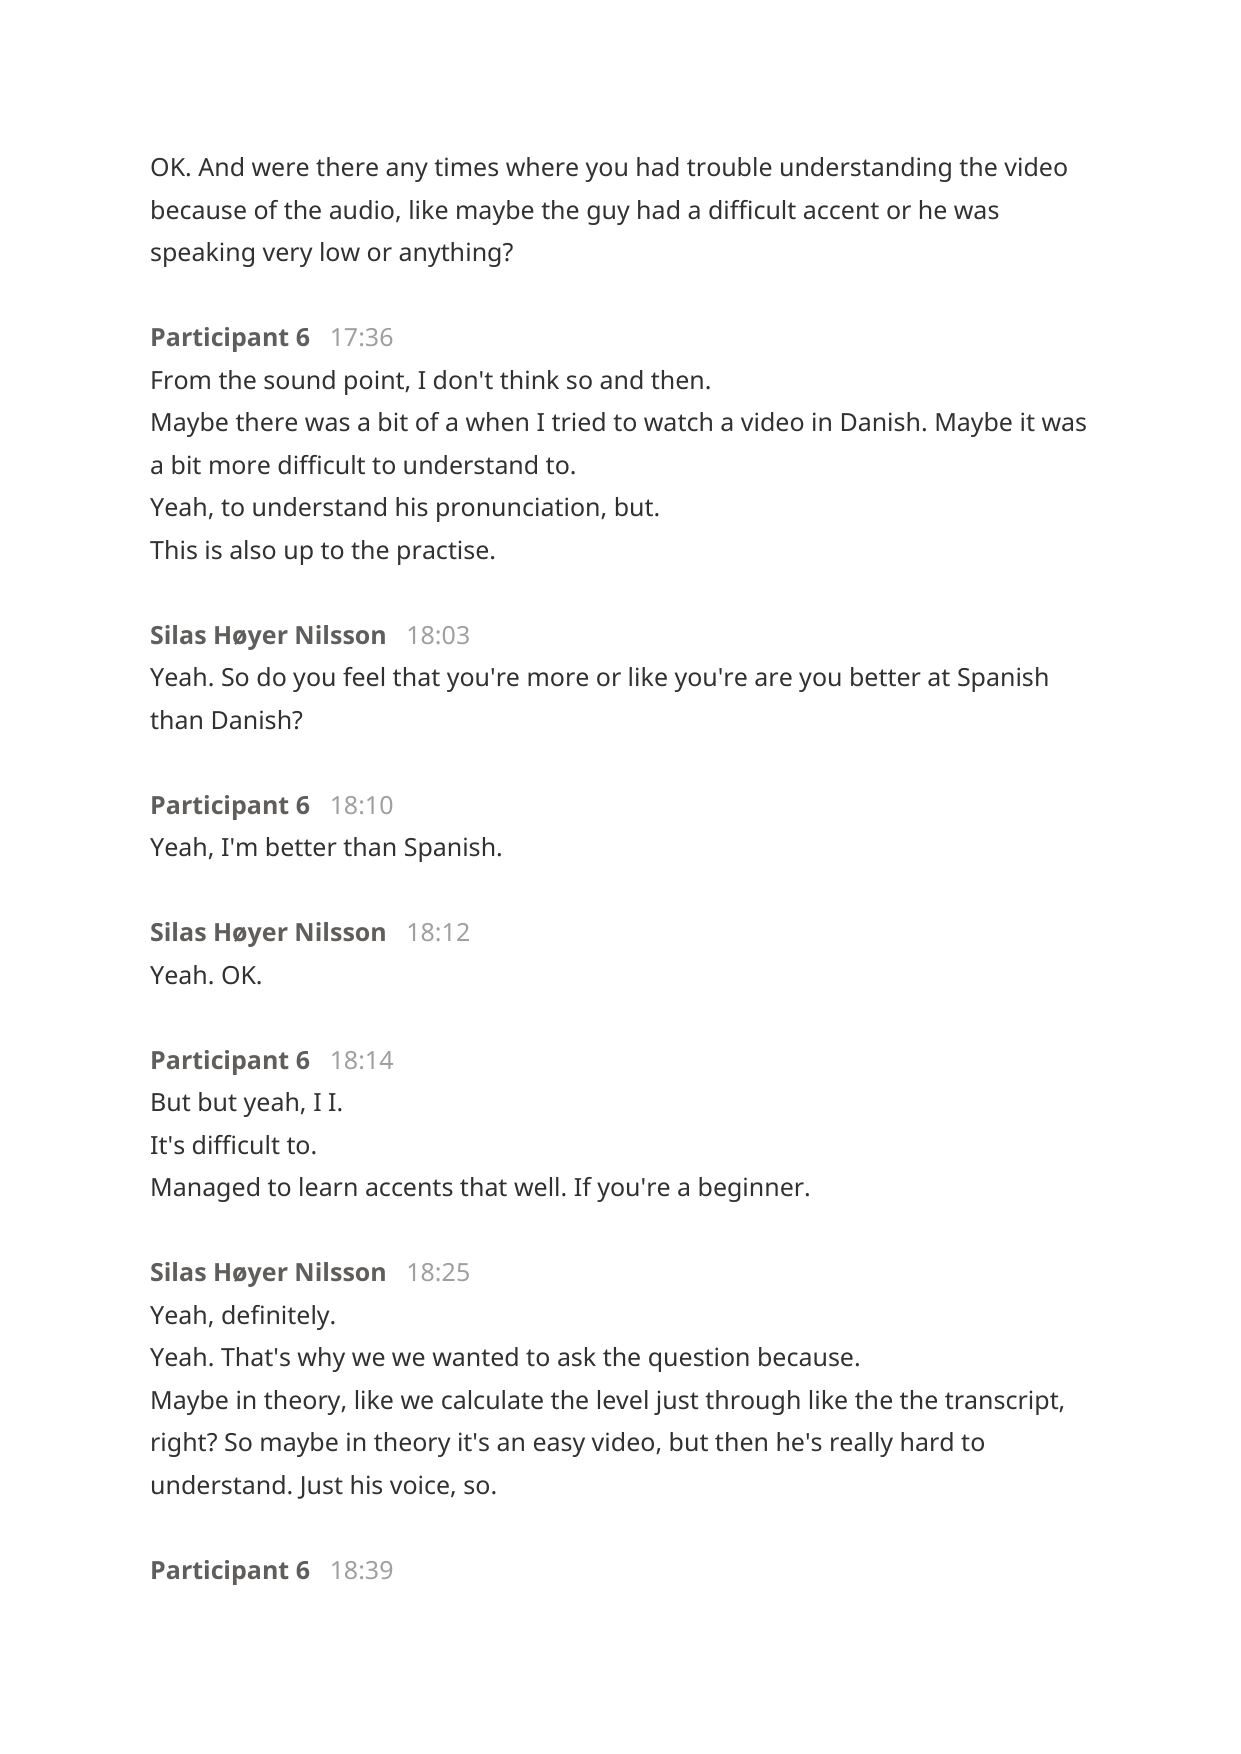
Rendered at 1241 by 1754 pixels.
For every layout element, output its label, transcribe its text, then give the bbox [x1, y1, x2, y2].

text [150, 150, 1090, 269]
text Participant 6 18:14 But but yeah, I I. It's difficult to. Managed to learn accents that well. If you're a beginner. [150, 1000, 1090, 1204]
text Participant 6 18:10 Yeah, I'm better than Spanish. [150, 745, 1090, 864]
text Silas Høyer Nilsson 18:25 Yeah, definitely. Yeah. That's why we we wanted to ask the question because. Maybe in theory, like we calculate the level just through like the the transcript, right? So maybe in theory it's an easy video, but then he's really hard to understand. Just his voice, so. [150, 1212, 1090, 1502]
text Silas Høyer Nilsson 18:12 Yeah. OK. [150, 872, 1090, 992]
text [150, 1510, 1090, 1587]
text Participant 6 17:36 From the sound point, I don't think so and then. Maybe there was a bit of a when I tried to watch a video in Danish. Maybe it was a bit more difficult to understand to. Yeah, to understand his pronunciation, but. This is also up to the practise. [150, 277, 1090, 567]
text Silas Høyer Nilsson 18:03 Yeah. So do you feel that you're more or like you're are you better at Spanish than Danish? [150, 575, 1090, 737]
